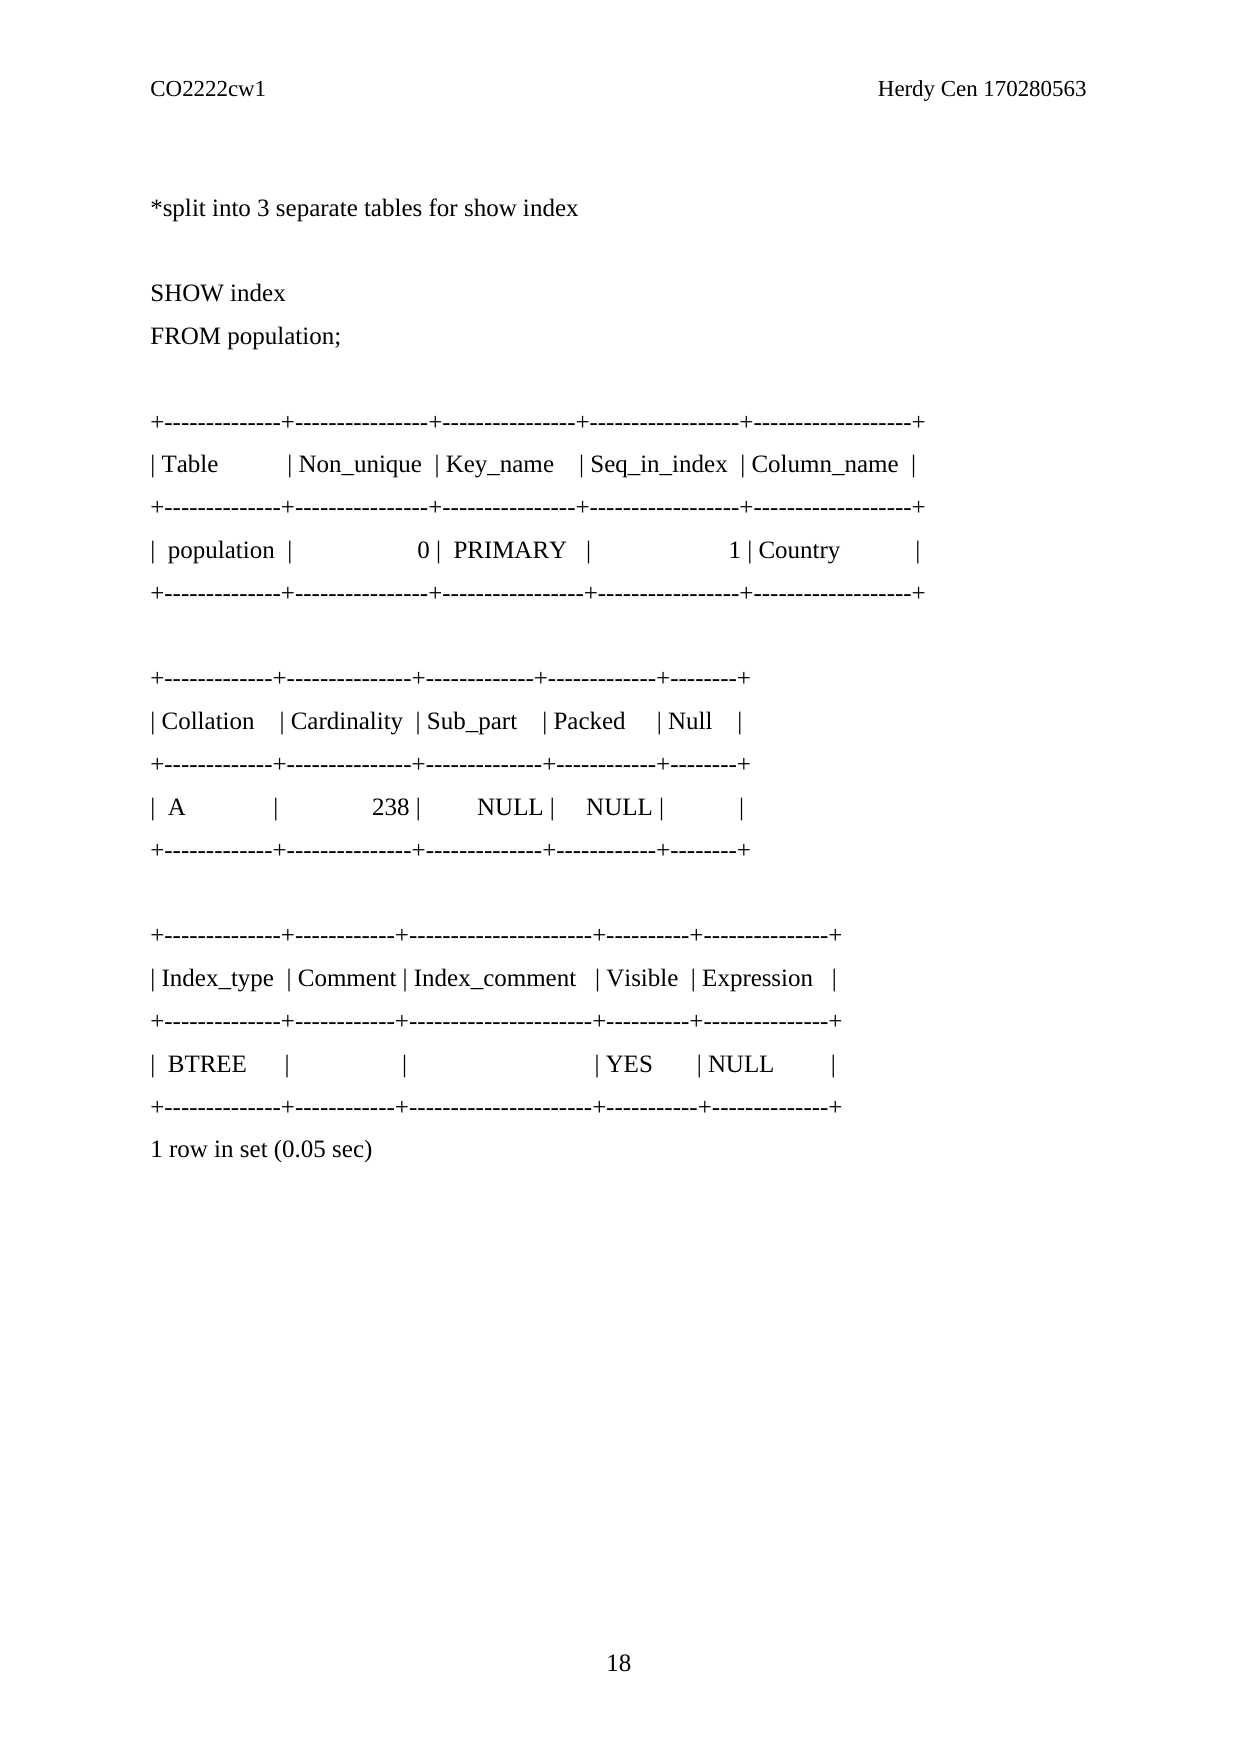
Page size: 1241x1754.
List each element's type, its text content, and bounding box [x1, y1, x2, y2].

text | BTREE | | | YES | NULL | [150, 1049, 1090, 1078]
text +--------------+------------+----------------------+-----------+--------------+ [150, 1092, 1090, 1120]
text +-------------+---------------+--------------+------------+--------+ [150, 749, 1090, 778]
text | A | 238 | NULL | NULL | | [150, 792, 1090, 821]
text +--------------+------------+----------------------+----------+---------------+ [150, 920, 1090, 949]
text | Index_type | Comment | Index_comment | Visible | Expression | [150, 963, 1090, 992]
text +-------------+---------------+-------------+-------------+--------+ [150, 663, 1090, 692]
text | population | 0 | PRIMARY | 1 | Country | [150, 535, 1090, 564]
text +--------------+----------------+----------------+------------------+-------------------+ [150, 492, 1090, 521]
text +--------------+------------+----------------------+----------+---------------+ [150, 1006, 1090, 1035]
text | Collation | Cardinality | Sub_part | Packed | Null | [150, 706, 1090, 735]
text 1 row in set (0.05 sec) [150, 1134, 1090, 1163]
text *split into 3 separate tables for show index [150, 193, 1090, 221]
text | Table | Non_unique | Key_name | Seq_in_index | Column_name | [150, 449, 1090, 478]
text +-------------+---------------+--------------+------------+--------+ [150, 835, 1090, 863]
text +--------------+----------------+-----------------+-----------------+-------------------+ [150, 578, 1090, 607]
text FROM population; [150, 321, 1090, 350]
text +--------------+----------------+----------------+------------------+-------------------+ [150, 407, 1090, 435]
text SHOW index [150, 278, 1090, 307]
